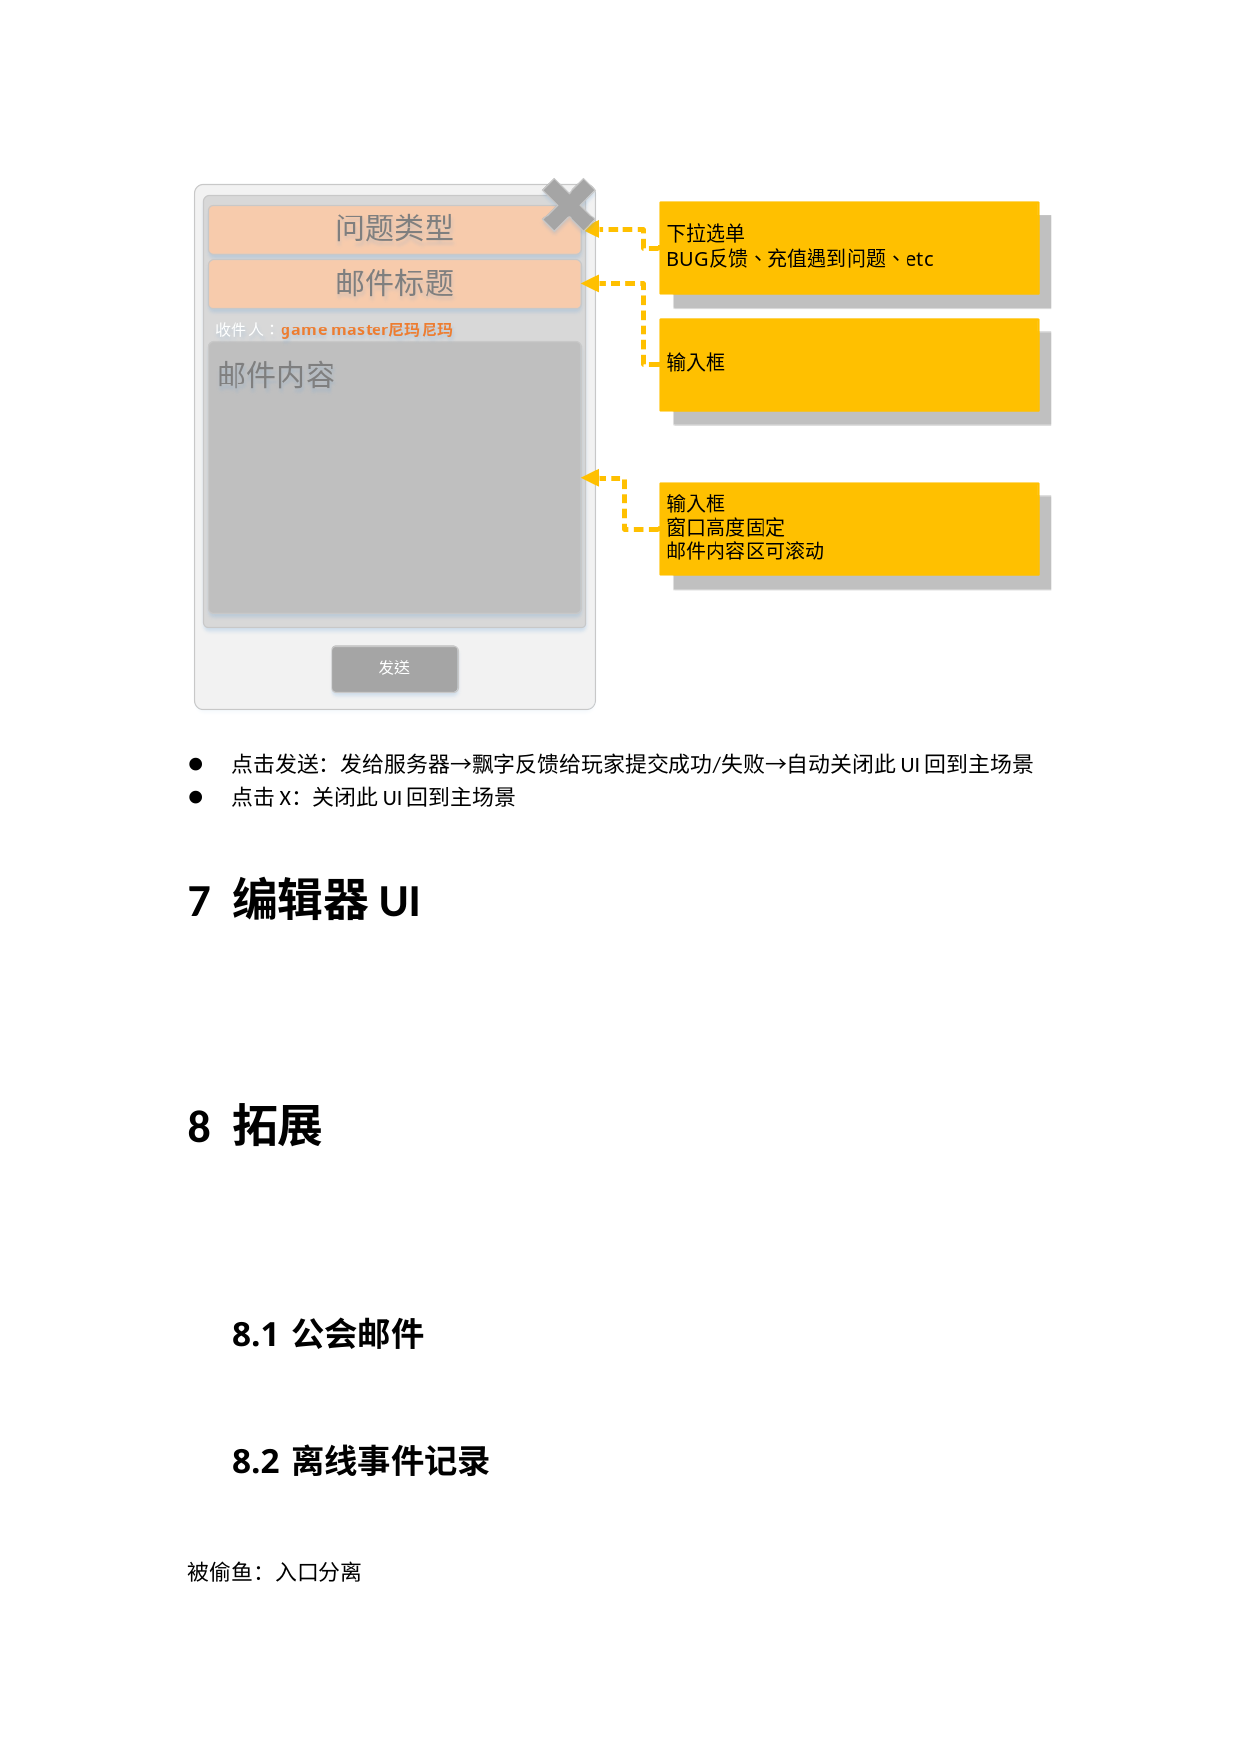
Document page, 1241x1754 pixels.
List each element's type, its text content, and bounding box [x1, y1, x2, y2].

subtitle 离线事件记录 [232, 1427, 1053, 1492]
subtitle 拓展 [187, 1074, 1053, 1171]
list 点击X：关闭此UI回到主场景 [187, 779, 1053, 812]
subtitle 编辑器UI [187, 847, 1053, 945]
subtitle 公会邮件 [232, 1299, 1053, 1364]
list 点击发送：发给服务器→飘字反馈给玩家提交成功/失败→自动关闭此UI回到主场景 [187, 747, 1053, 779]
text 被偷鱼：入口分离 [187, 1554, 1053, 1587]
